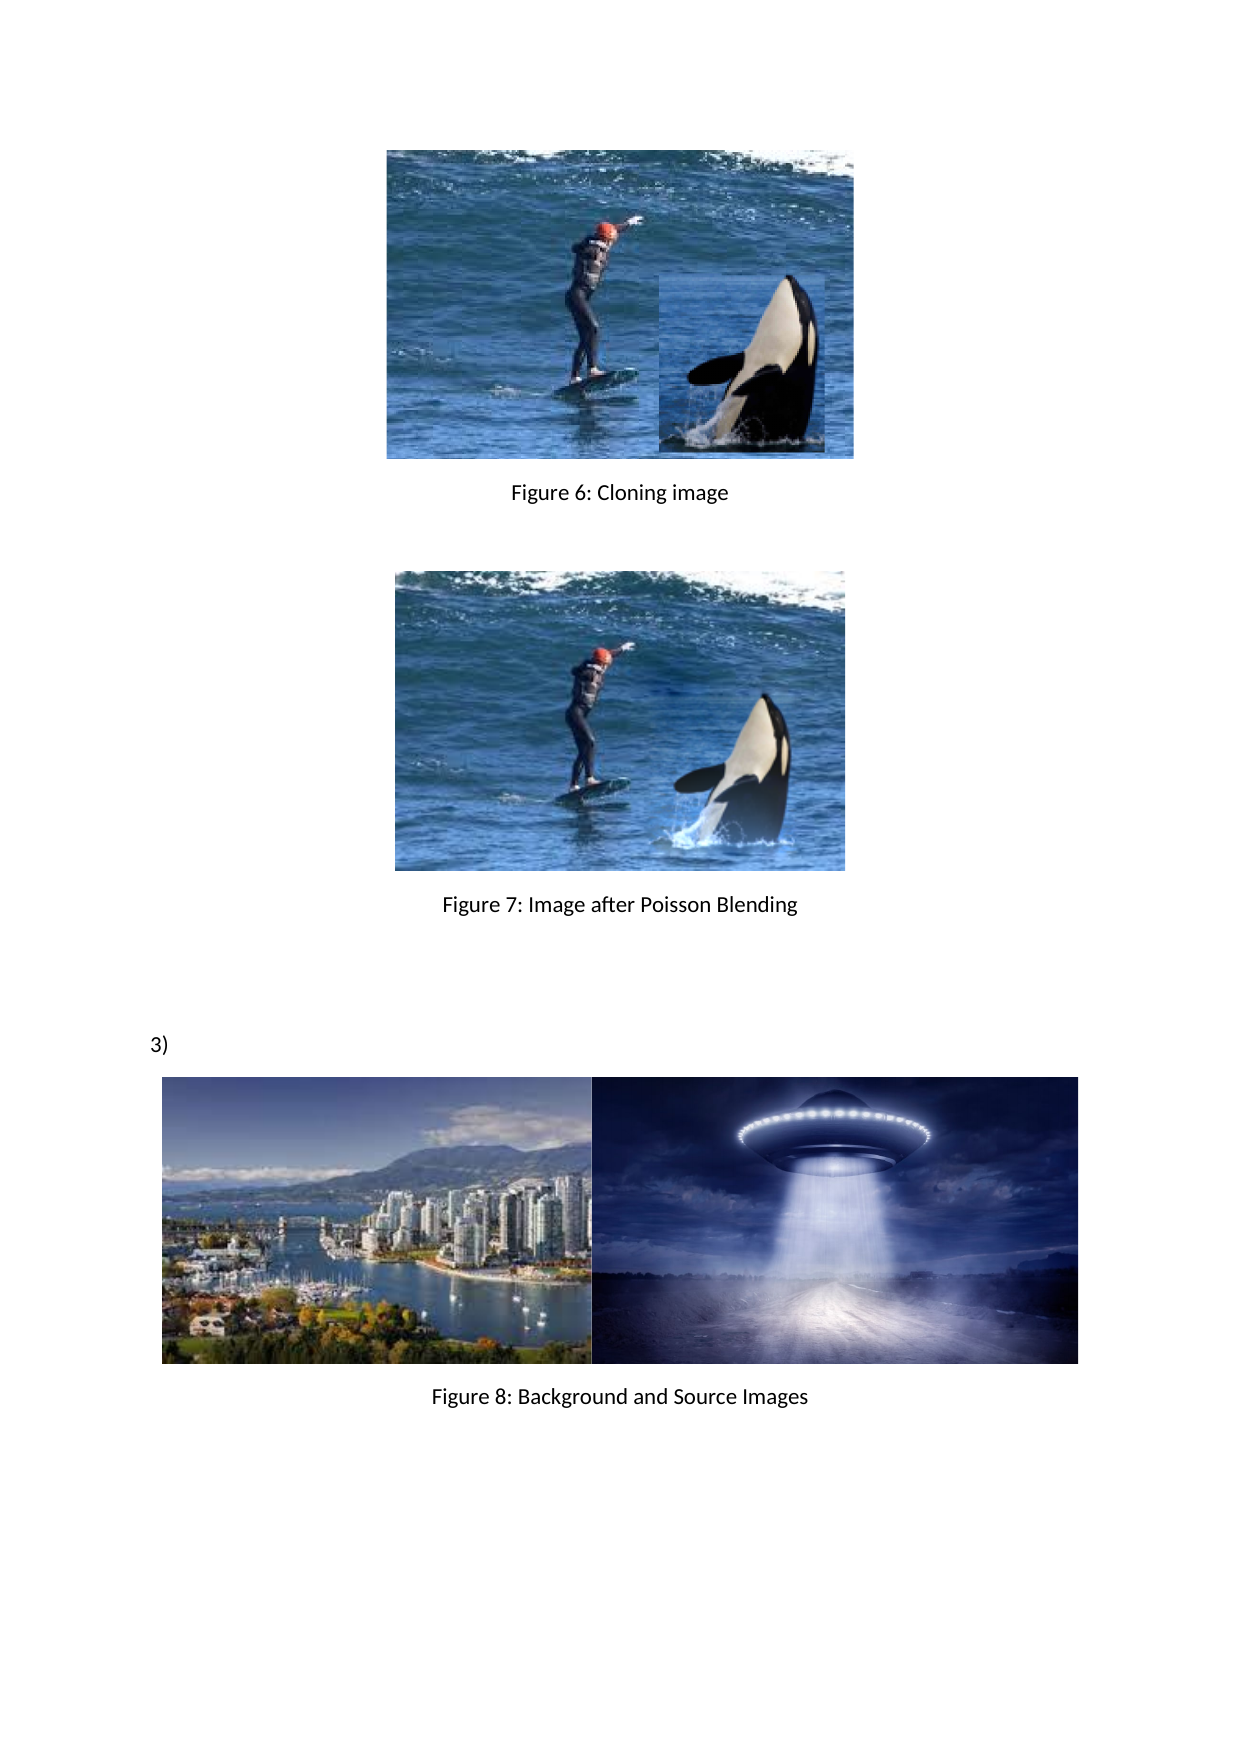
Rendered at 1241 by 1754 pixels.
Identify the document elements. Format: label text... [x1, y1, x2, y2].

picture [395, 571, 846, 871]
text Figure 7: Image after Poisson Blending [150, 890, 1090, 918]
text 3) [150, 1030, 1090, 1058]
text Figure 6: Cloning image [150, 478, 1090, 506]
text Figure 8: Background and Source Images [150, 1382, 1090, 1410]
picture [162, 1077, 1079, 1364]
picture [386, 150, 854, 459]
